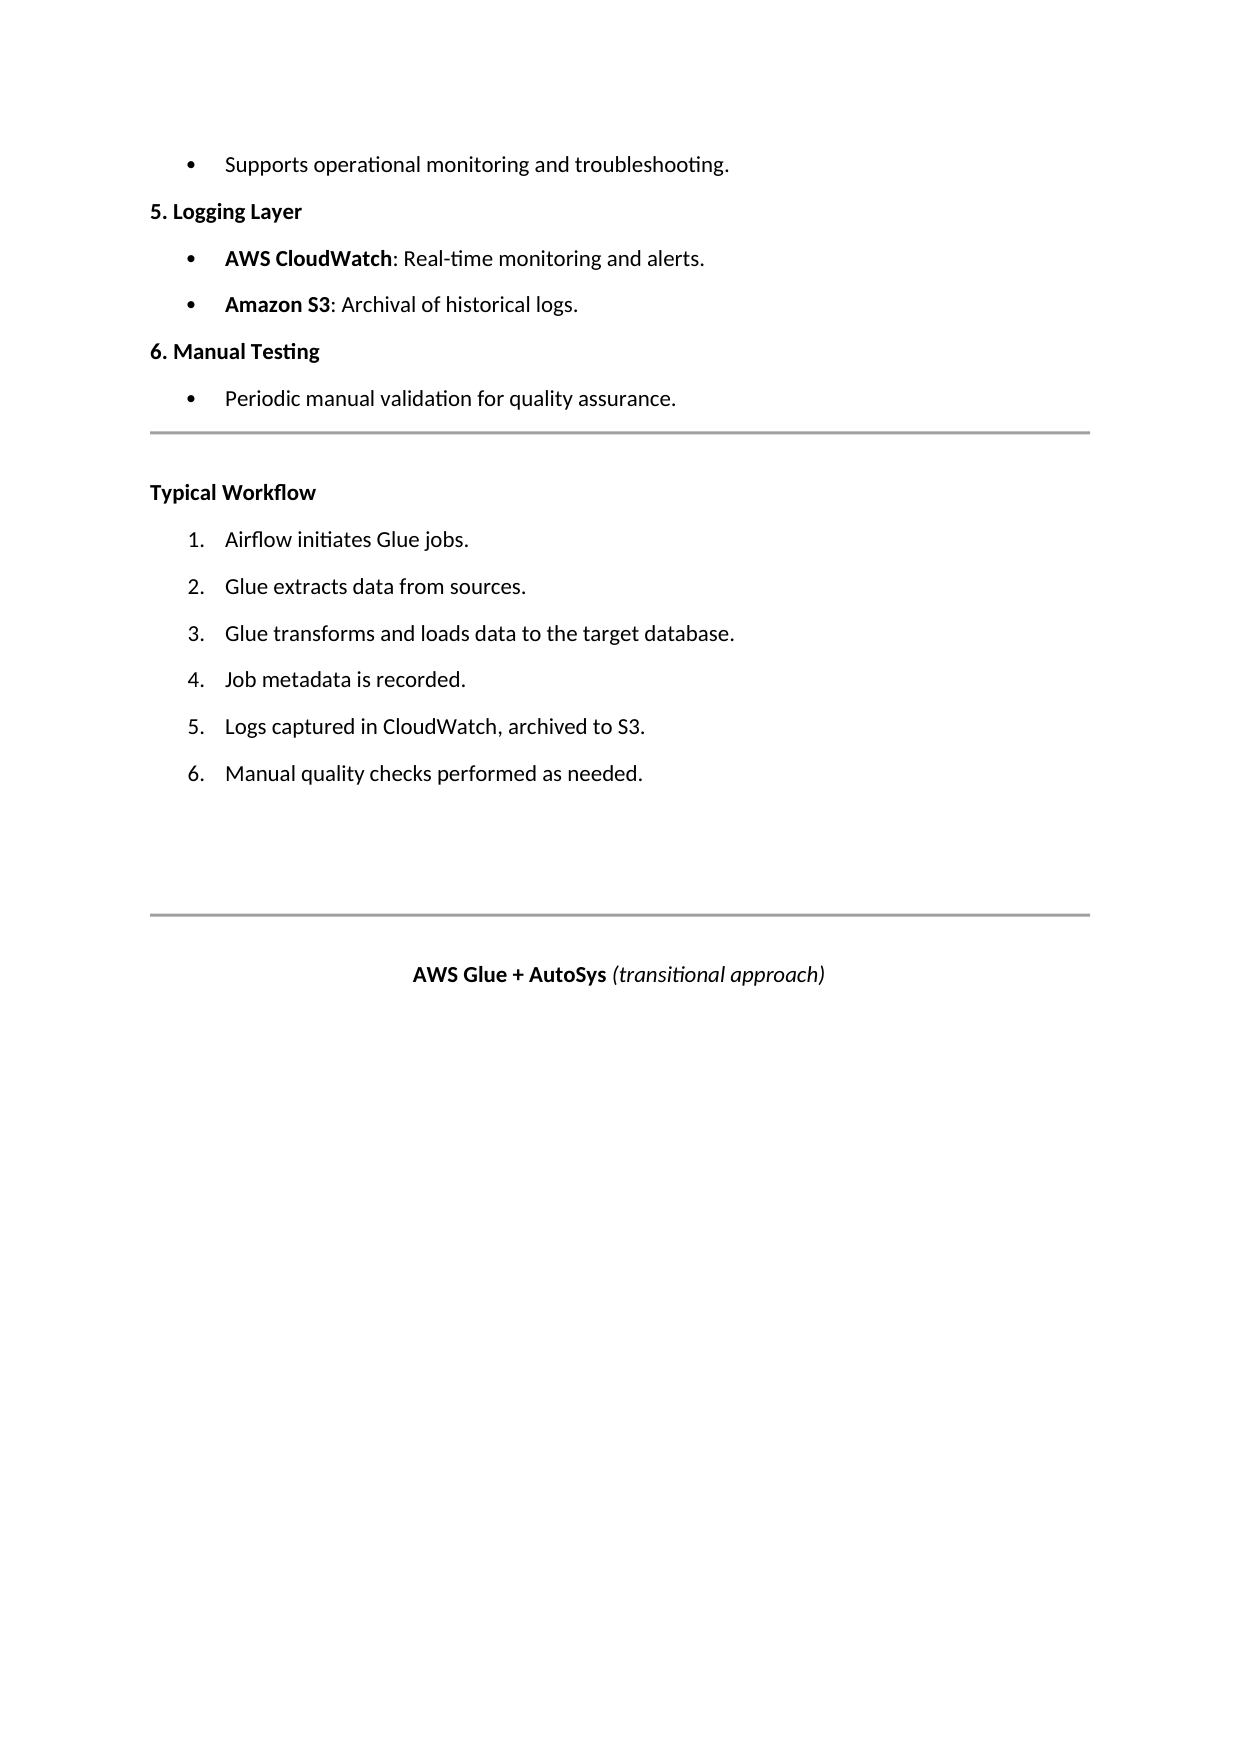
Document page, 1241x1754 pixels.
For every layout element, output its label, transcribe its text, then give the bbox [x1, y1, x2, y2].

list Glue extracts data from sources. [187, 572, 1090, 600]
list AWS CloudWatch: Real-time monitoring and alerts. [187, 244, 1090, 272]
list Glue transforms and loads data to the target database. [187, 619, 1090, 647]
list Amazon S3: Archival of historical logs. [187, 291, 1090, 319]
text 5. Logging Layer [150, 197, 1090, 225]
list Logs captured in CloudWatch, archived to S3. [187, 712, 1090, 741]
list Job metadata is recorded. [187, 666, 1090, 694]
list Airflow initiates Glue jobs. [187, 525, 1090, 553]
list Periodic manual validation for quality assurance. [187, 384, 1090, 412]
text Typical Workflow [150, 478, 1090, 506]
list Supports operational monitoring and troubleshooting. [187, 150, 1090, 178]
text AWS Glue + AutoSys (transitional approach) [150, 960, 1090, 988]
list Manual quality checks performed as needed. [187, 759, 1090, 787]
text 6. Manual Testing [150, 337, 1090, 366]
